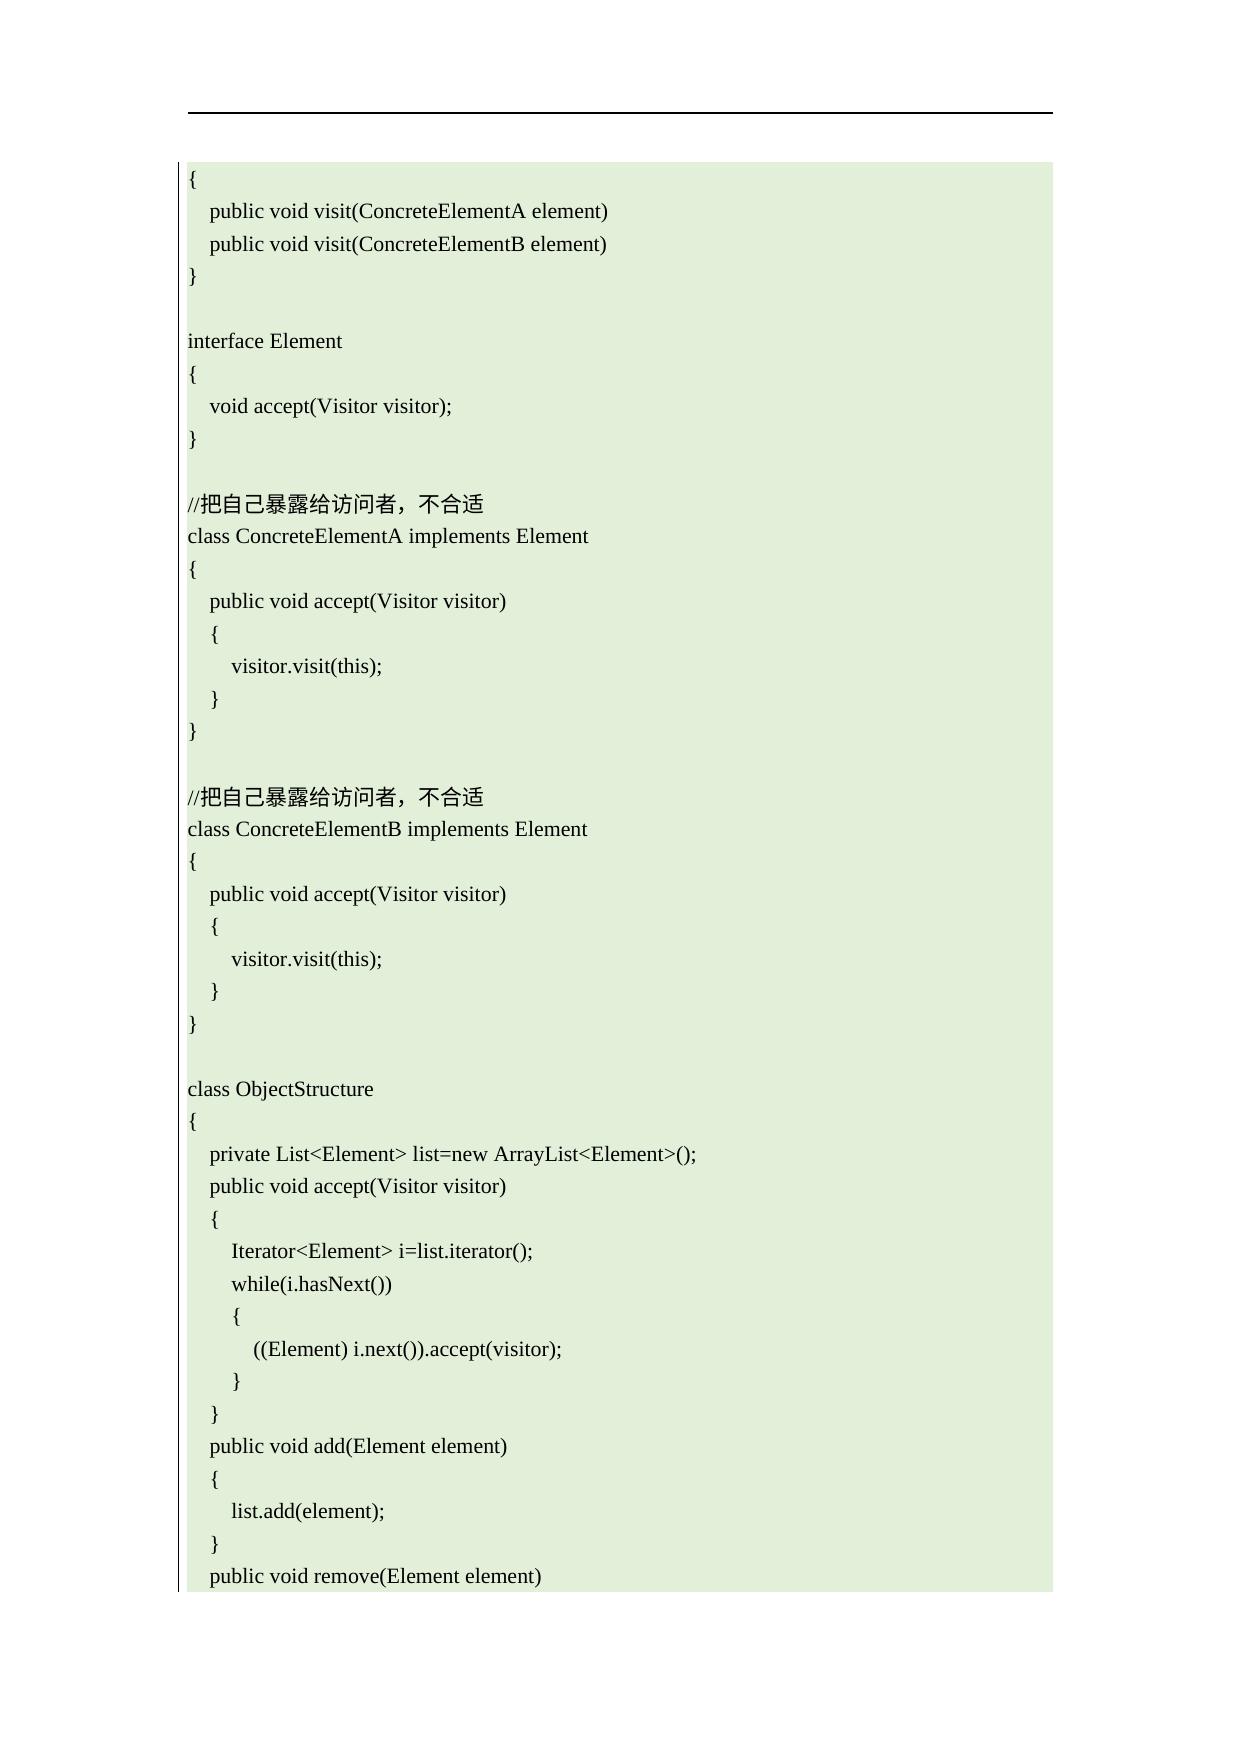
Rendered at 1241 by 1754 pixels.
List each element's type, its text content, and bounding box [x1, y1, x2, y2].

text } [187, 259, 1053, 292]
text interface Element [187, 324, 1053, 357]
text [187, 194, 1053, 227]
text public void accept(Visitor visitor) [187, 584, 1053, 617]
text { [187, 1202, 1053, 1234]
text list.add(element); [187, 1494, 1053, 1527]
text //把自己暴露给访问者，不合适 [187, 779, 1053, 812]
text public void accept(Visitor visitor) [187, 1169, 1053, 1202]
text ((Element) i.next()).accept(visitor); [187, 1332, 1053, 1364]
text { [187, 162, 1053, 194]
text { [187, 357, 1053, 389]
text class ConcreteElementA implements Element [187, 519, 1053, 552]
text { [187, 1299, 1053, 1332]
text while(i.hasNext()) [187, 1267, 1053, 1299]
text } [187, 422, 1053, 454]
text public void accept(Visitor visitor) [187, 877, 1053, 909]
text } [187, 974, 1053, 1007]
text { [187, 1104, 1053, 1137]
text Iterator<Element> i=list.iterator(); [187, 1234, 1053, 1267]
text private List<Element> list=new ArrayList<Element>(); [187, 1137, 1053, 1169]
text class ObjectStructure [187, 1072, 1053, 1104]
text { [187, 1462, 1053, 1494]
text { [187, 552, 1053, 584]
text } [187, 1007, 1053, 1039]
text public void add(Element element) [187, 1429, 1053, 1462]
text } [187, 1527, 1053, 1559]
text } [187, 1364, 1053, 1397]
text } [187, 714, 1053, 747]
text { [187, 617, 1053, 649]
text } [187, 1397, 1053, 1429]
text //把自己暴露给访问者，不合适 [187, 487, 1053, 519]
text class ConcreteElementB implements Element [187, 812, 1053, 844]
text { [187, 909, 1053, 942]
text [187, 227, 1053, 259]
text void accept(Visitor visitor); [187, 389, 1053, 422]
text } [187, 682, 1053, 714]
text visitor.visit(this); [187, 942, 1053, 974]
text public void remove(Element element) [187, 1559, 1053, 1592]
text visitor.visit(this); [187, 649, 1053, 682]
text { [187, 844, 1053, 877]
